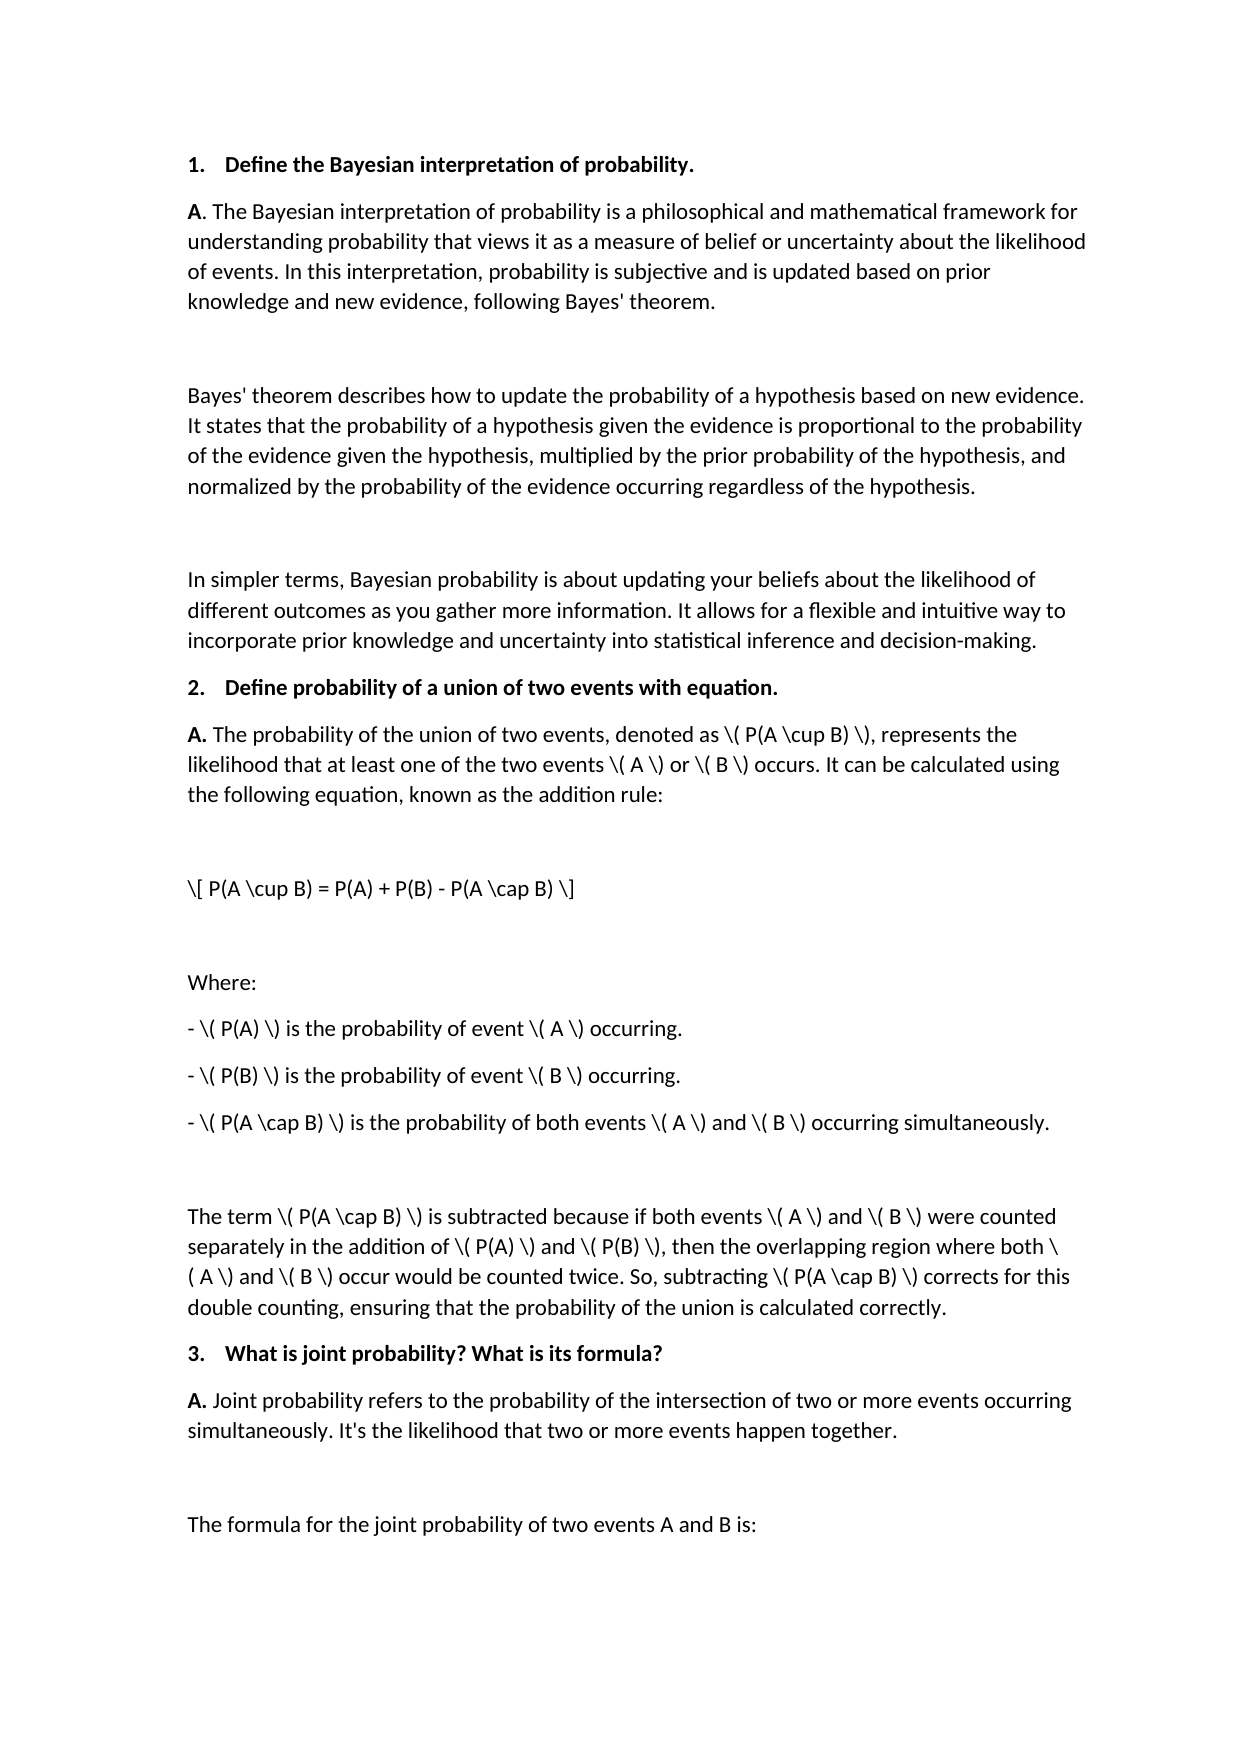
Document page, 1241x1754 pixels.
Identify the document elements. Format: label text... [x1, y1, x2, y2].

text Where: [187, 968, 1090, 996]
text A. The probability of the union of two events, denoted as \( P(A \cup B) \), represents the likelihood that at least one of the two events \( A \) or \( B \) occurs. It can be calculated using the following equation, known as the addition rule: [187, 720, 1090, 808]
text - \( P(A \cap B) \) is the probability of both events \( A \) and \( B \) occurring simultaneously. [187, 1108, 1090, 1136]
list Define probability of a union of two events with equation. [187, 673, 1090, 701]
text In simpler terms, Bayesian probability is about updating your beliefs about the likelihood of different outcomes as you gather more information. It allows for a flexible and intuitive way to incorporate prior knowledge and uncertainty into statistical inference and decision-making. [187, 566, 1090, 654]
text - \( P(B) \) is the probability of event \( B \) occurring. [187, 1061, 1090, 1089]
text The formula for the joint probability of two events A and B is: [187, 1510, 1090, 1538]
list Define the Bayesian interpretation of probability. [187, 150, 1090, 178]
text A. Joint probability refers to the probability of the intersection of two or more events occurring simultaneously. It's the likelihood that two or more events happen together. [187, 1386, 1090, 1445]
text The term \( P(A \cap B) \) is subtracted because if both events \( A \) and \( B \) were counted separately in the addition of \( P(A) \) and \( P(B) \), then the overlapping region where both \( A \) and \( B \) occur would be counted twice. So, subtracting \( P(A \cap B) \) corrects for this double counting, ensuring that the probability of the union is calculated correctly. [187, 1202, 1090, 1321]
list What is joint probability? What is its formula? [187, 1339, 1090, 1368]
text - \( P(A) \) is the probability of event \( A \) occurring. [187, 1014, 1090, 1043]
text A. The Bayesian interpretation of probability is a philosophical and mathematical framework for understanding probability that views it as a measure of belief or uncertainty about the likelihood of events. In this interpretation, probability is subjective and is updated based on prior knowledge and new evidence, following Bayes' theorem. [187, 197, 1090, 316]
text Bayes' theorem describes how to update the probability of a hypothesis based on new evidence. It states that the probability of a hypothesis given the evidence is proportional to the probability of the evidence given the hypothesis, multiplied by the prior probability of the hypothesis, and normalized by the probability of the evidence occurring regardless of the hypothesis. [187, 381, 1090, 500]
text \[ P(A \cup B) = P(A) + P(B) - P(A \cap B) \] [187, 874, 1090, 902]
